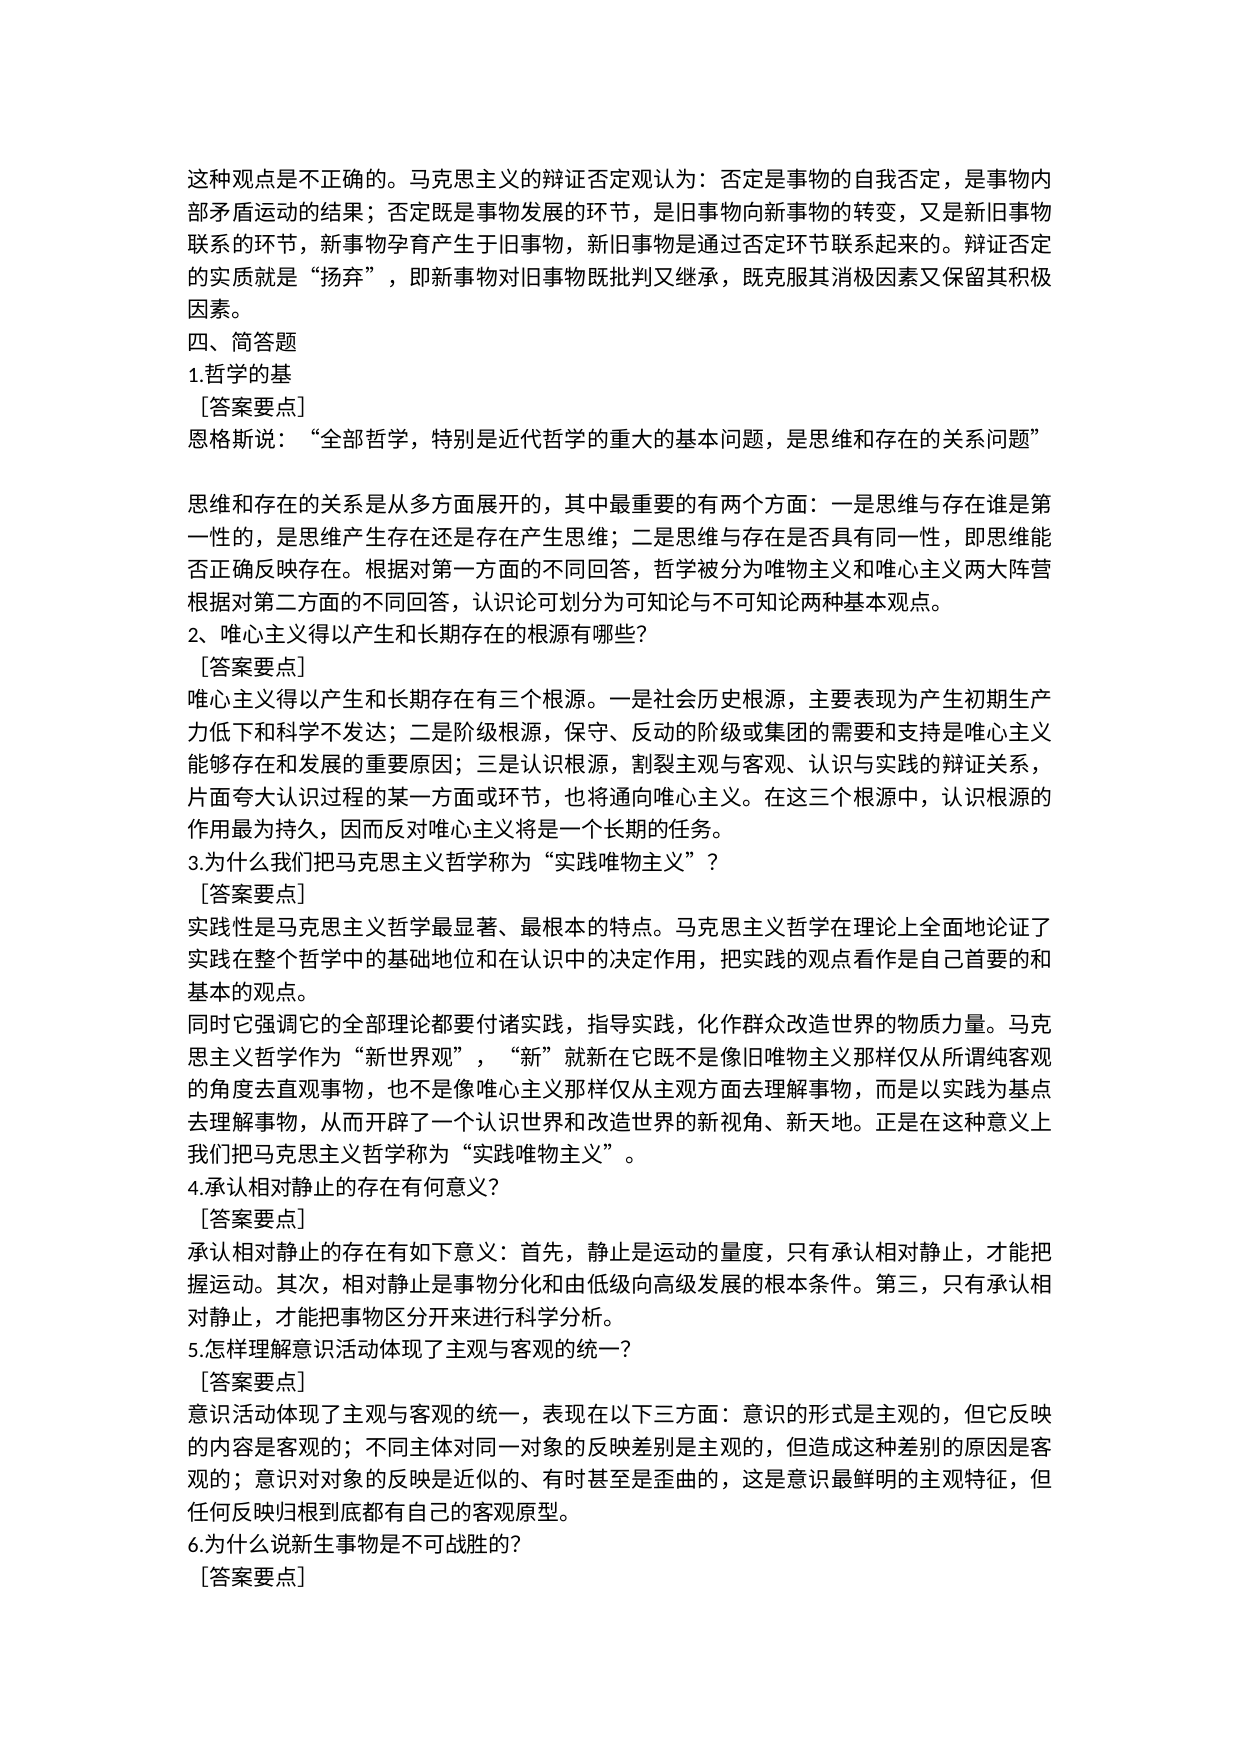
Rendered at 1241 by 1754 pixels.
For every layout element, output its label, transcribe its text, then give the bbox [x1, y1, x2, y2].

text 四、简答题 [187, 324, 1053, 357]
text ［答案要点］ [187, 1559, 1053, 1592]
text ［答案要点］ [187, 649, 1053, 682]
text ［答案要点］ [187, 1202, 1053, 1234]
text 2、唯心主义得以产生和长期存在的根源有哪些？ [187, 617, 1053, 649]
text 实践性是马克思主义哲学最显著、最根本的特点。马克思主义哲学在理论上全面地论证了实践在整个哲学中的基础地位和在认识中的决定作用，把实践的观点看作是自己首要的和基本的观点。 [187, 909, 1053, 1007]
text ［答案要点］ [187, 1364, 1053, 1397]
text 同时它强调它的全部理论都要付诸实践，指导实践，化作群众改造世界的物质力量。马克思主义哲学作为“新世界观”，“新”就新在它既不是像旧唯物主义那样仅从所谓纯客观的角度去直观事物，也不是像唯心主义那样仅从主观方面去理解事物，而是以实践为基点去理解事物，从而开辟了一个认识世界和改造世界的新视角、新天地。正是在这种意义上，我们把马克思主义哲学称为“实践唯物主义”。 [187, 1007, 1053, 1169]
text 这种观点是不正确的。马克思主义的辩证否定观认为：否定是事物的自我否定，是事物内部矛盾运动的结果；否定既是事物发展的环节，是旧事物向新事物的转变，又是新旧事物联系的环节，新事物孕育产生于旧事物，新旧事物是通过否定环节联系起来的。辩证否定的实质就是“扬弃”，即新事物对旧事物既批判又继承，既克服其消极因素又保留其积极因素。 [187, 162, 1053, 324]
text 5.怎样理解意识活动体现了主观与客观的统一？ [187, 1332, 1053, 1364]
text 6.为什么说新生事物是不可战胜的？ [187, 1527, 1053, 1559]
text 唯心主义得以产生和长期存在有三个根源。一是社会历史根源，主要表现为产生初期生产力低下和科学不发达；二是阶级根源，保守、反动的阶级或集团的需要和支持是唯心主义能够存在和发展的重要原因；三是认识根源，割裂主观与客观、认识与实践的辩证关系，片面夸大认识过程的某一方面或环节，也将通向唯心主义。在这三个根源中，认识根源的作用最为持久，因而反对唯心主义将是一个长期的任务。 [187, 682, 1053, 844]
text 意识活动体现了主观与客观的统一，表现在以下三方面：意识的形式是主观的，但它反映的内容是客观的；不同主体对同一对象的反映差别是主观的，但造成这种差别的原因是客观的；意识对对象的反映是近似的、有时甚至是歪曲的，这是意识最鲜明的主观特征，但任何反映归根到底都有自己的客观原型。 [187, 1397, 1053, 1527]
text 1.哲学的基 [187, 357, 1053, 389]
text 3.为什么我们把马克思主义哲学称为“实践唯物主义”？ [187, 844, 1053, 877]
text 4.承认相对静止的存在有何意义？ [187, 1169, 1053, 1202]
text 恩格斯说：“全部哲学，特别是近代哲学的重大的基本问题，是思维和存在的关系问题”。 [187, 422, 1053, 487]
text ［答案要点］ [187, 877, 1053, 909]
text 思维和存在的关系是从多方面展开的，其中最重要的有两个方面：一是思维与存在谁是第一性的，是思维产生存在还是存在产生思维；二是思维与存在是否具有同一性，即思维能否正确反映存在。根据对第一方面的不同回答，哲学被分为唯物主义和唯心主义两大阵营。根据对第二方面的不同回答，认识论可划分为可知论与不可知论两种基本观点。 [187, 487, 1053, 617]
text ［答案要点］ [187, 389, 1053, 422]
text 承认相对静止的存在有如下意义：首先，静止是运动的量度，只有承认相对静止，才能把握运动。其次，相对静止是事物分化和由低级向高级发展的根本条件。第三，只有承认相对静止，才能把事物区分开来进行科学分析。 [187, 1234, 1053, 1332]
